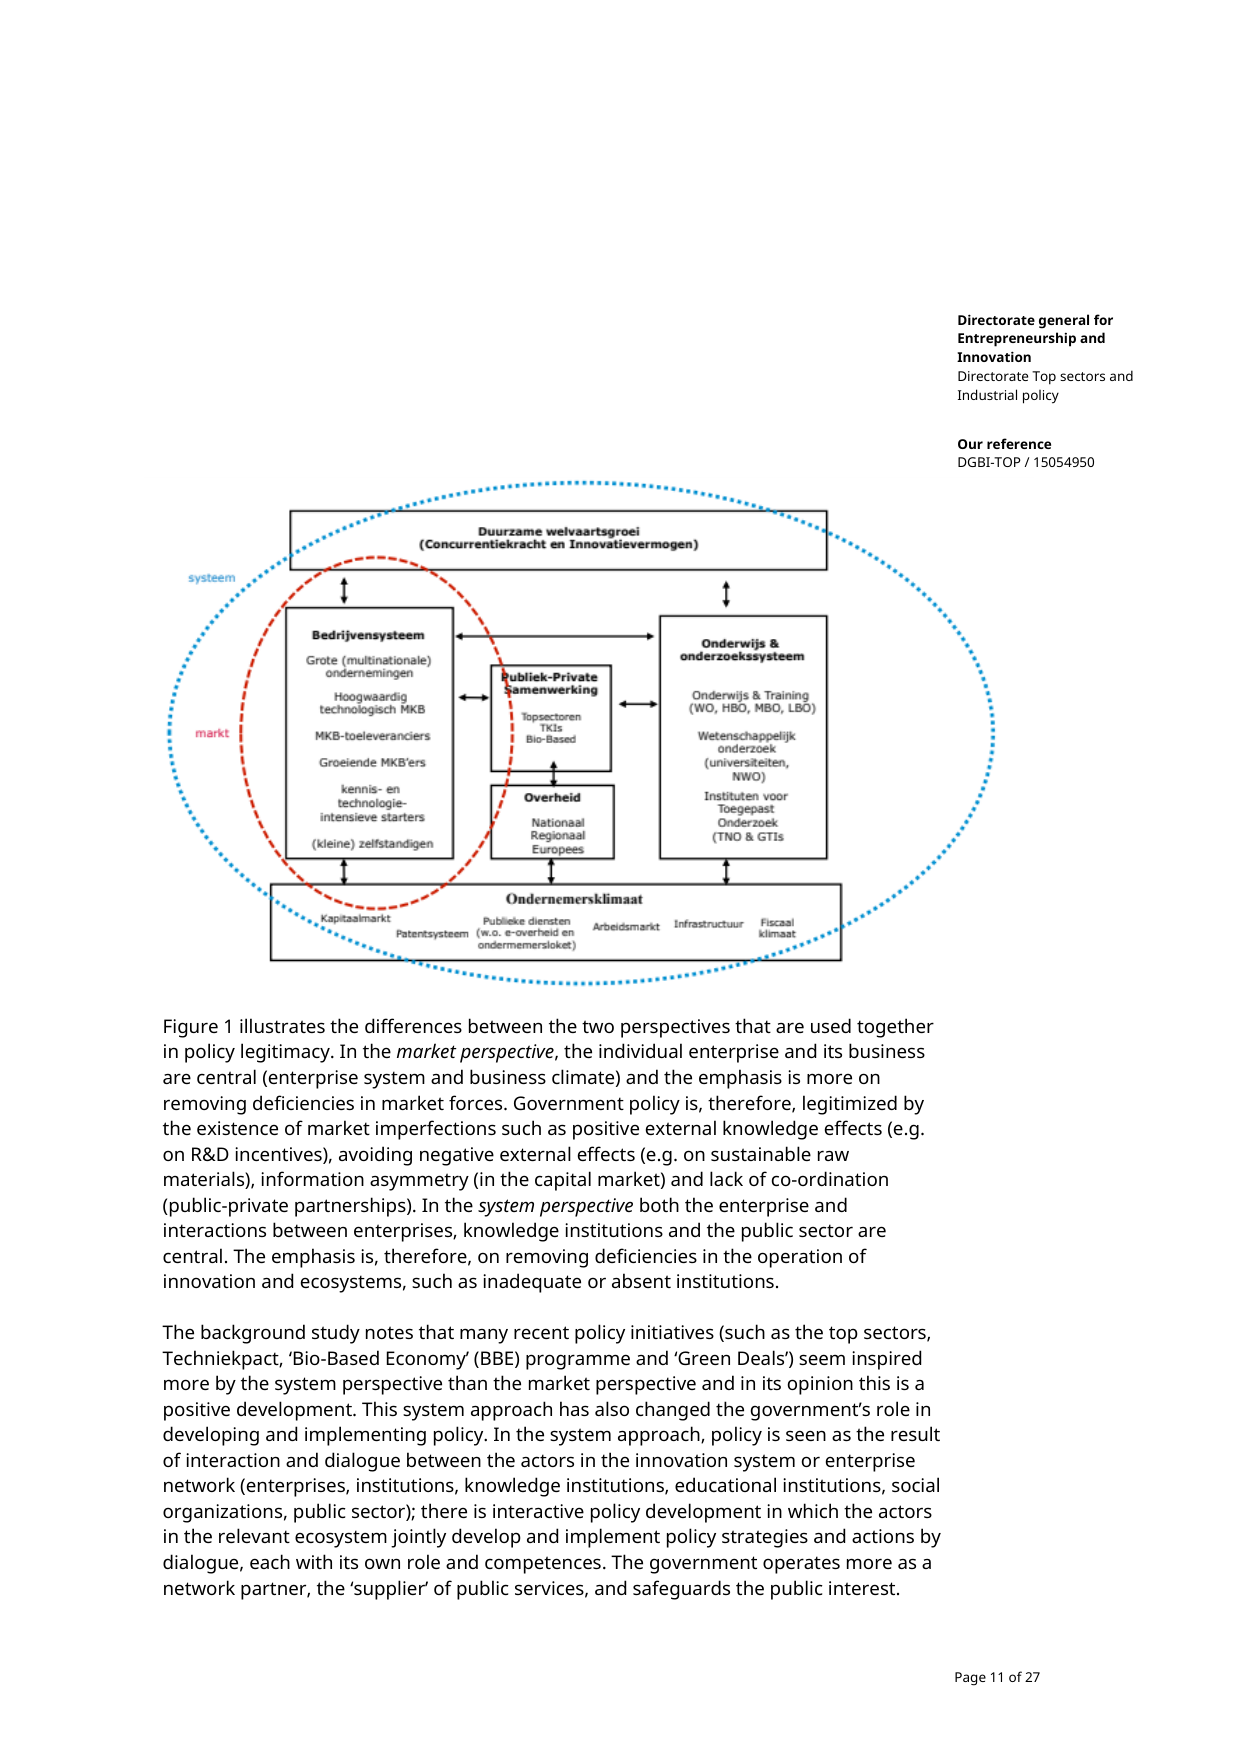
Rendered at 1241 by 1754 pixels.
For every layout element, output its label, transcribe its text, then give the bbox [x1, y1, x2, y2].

text Figure 1 illustrates the differences between the two perspectives that are used together in policy legitimacy. In the market perspective, the individual enterprise and its business are central (enterprise system and business climate) and the emphasis is more on removing deficiencies in market forces. Government policy is, therefore, legitimized by the existence of market imperfections such as positive external knowledge effects (e.g. on R&D incentives), avoiding negative external effects (e.g. on sustainable raw materials), information asymmetry (in the capital market) and lack of co-ordination (public-private partnerships). In the system perspective both the enterprise and interactions between enterprises, knowledge institutions and the public sector are central. The emphasis is, therefore, on removing deficiencies in the operation of innovation and ecosystems, such as inadequate or absent institutions. [162, 1013, 947, 1294]
text The background study notes that many recent policy initiatives (such as the top sectors, Techniekpact, ‘Bio-Based Economy’ (BBE) programme and ‘Green Deals’) seem inspired more by the system perspective than the market perspective and in its opinion this is a positive development. This system approach has also changed the government’s role in developing and implementing policy. In the system approach, policy is seen as the result of interaction and dialogue between the actors in the innovation system or enterprise network (enterprises, institutions, knowledge institutions, educational institutions, social organizations, public sector); there is interactive policy development in which the actors in the relevant ecosystem jointly develop and implement policy strategies and actions by dialogue, each with its own role and competences. The government operates more as a network partner, the ‘supplier’ of public services, and safeguards the public interest. [162, 1319, 947, 1600]
